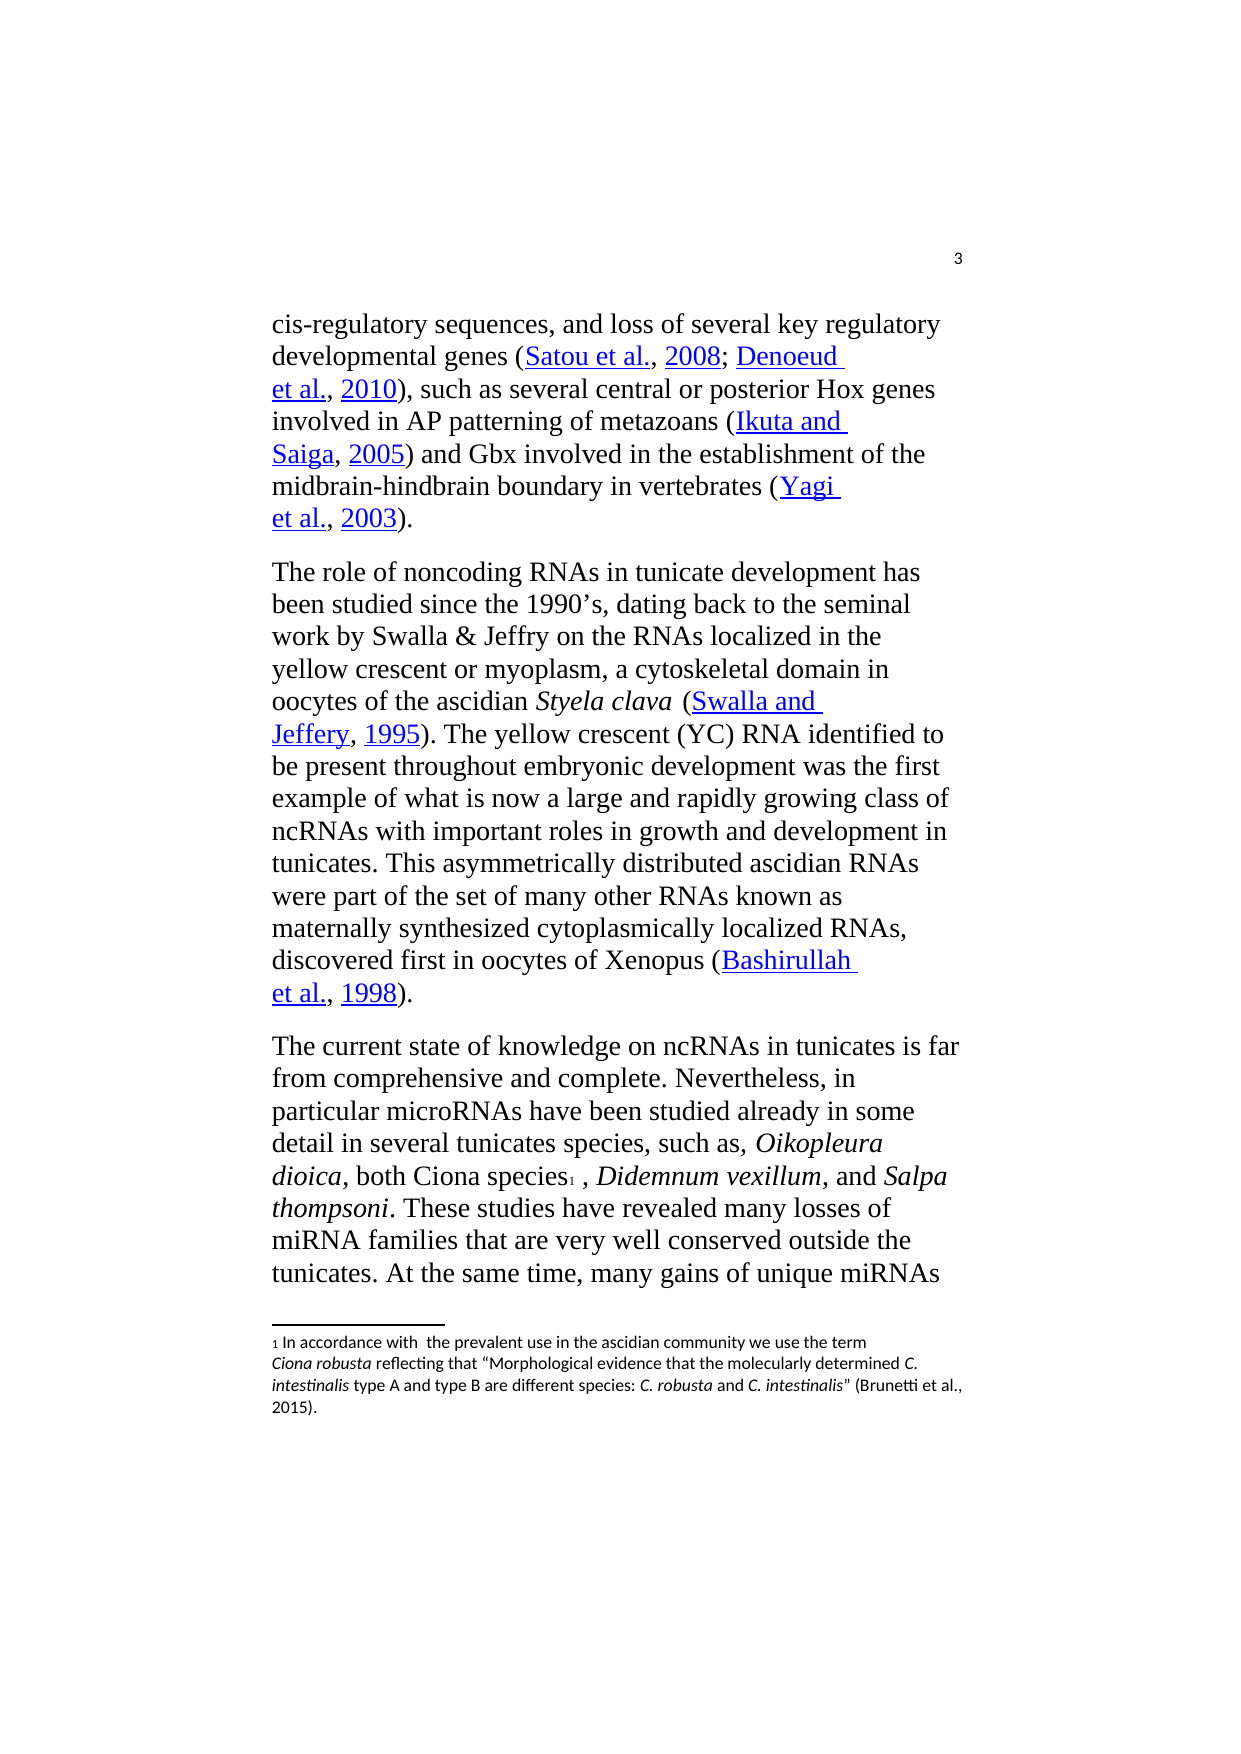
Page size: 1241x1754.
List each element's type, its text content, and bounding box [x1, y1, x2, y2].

text The role of noncoding RNAs in tunicate development has been studied since the 1990’s, dating back to the seminal work by Swalla & Jeffry on the RNAs localized in the yellow crescent or myoplasm, a cytoskeletal domain in oocytes of the ascidian Styela clava (Swalla and Jeffery, 1995). The yellow crescent (YC) RNA identified to be present throughout embryonic development was the first example of what is now a large and rapidly growing class of ncRNAs with important roles in growth and development in tunicates. This asymmetrically distributed ascidian RNAs were part of the set of many other RNAs known as maternally synthesized cytoplasmically localized RNAs, discovered first in oocytes of Xenopus (Bashirullah et al., 1998). [272, 555, 963, 1008]
